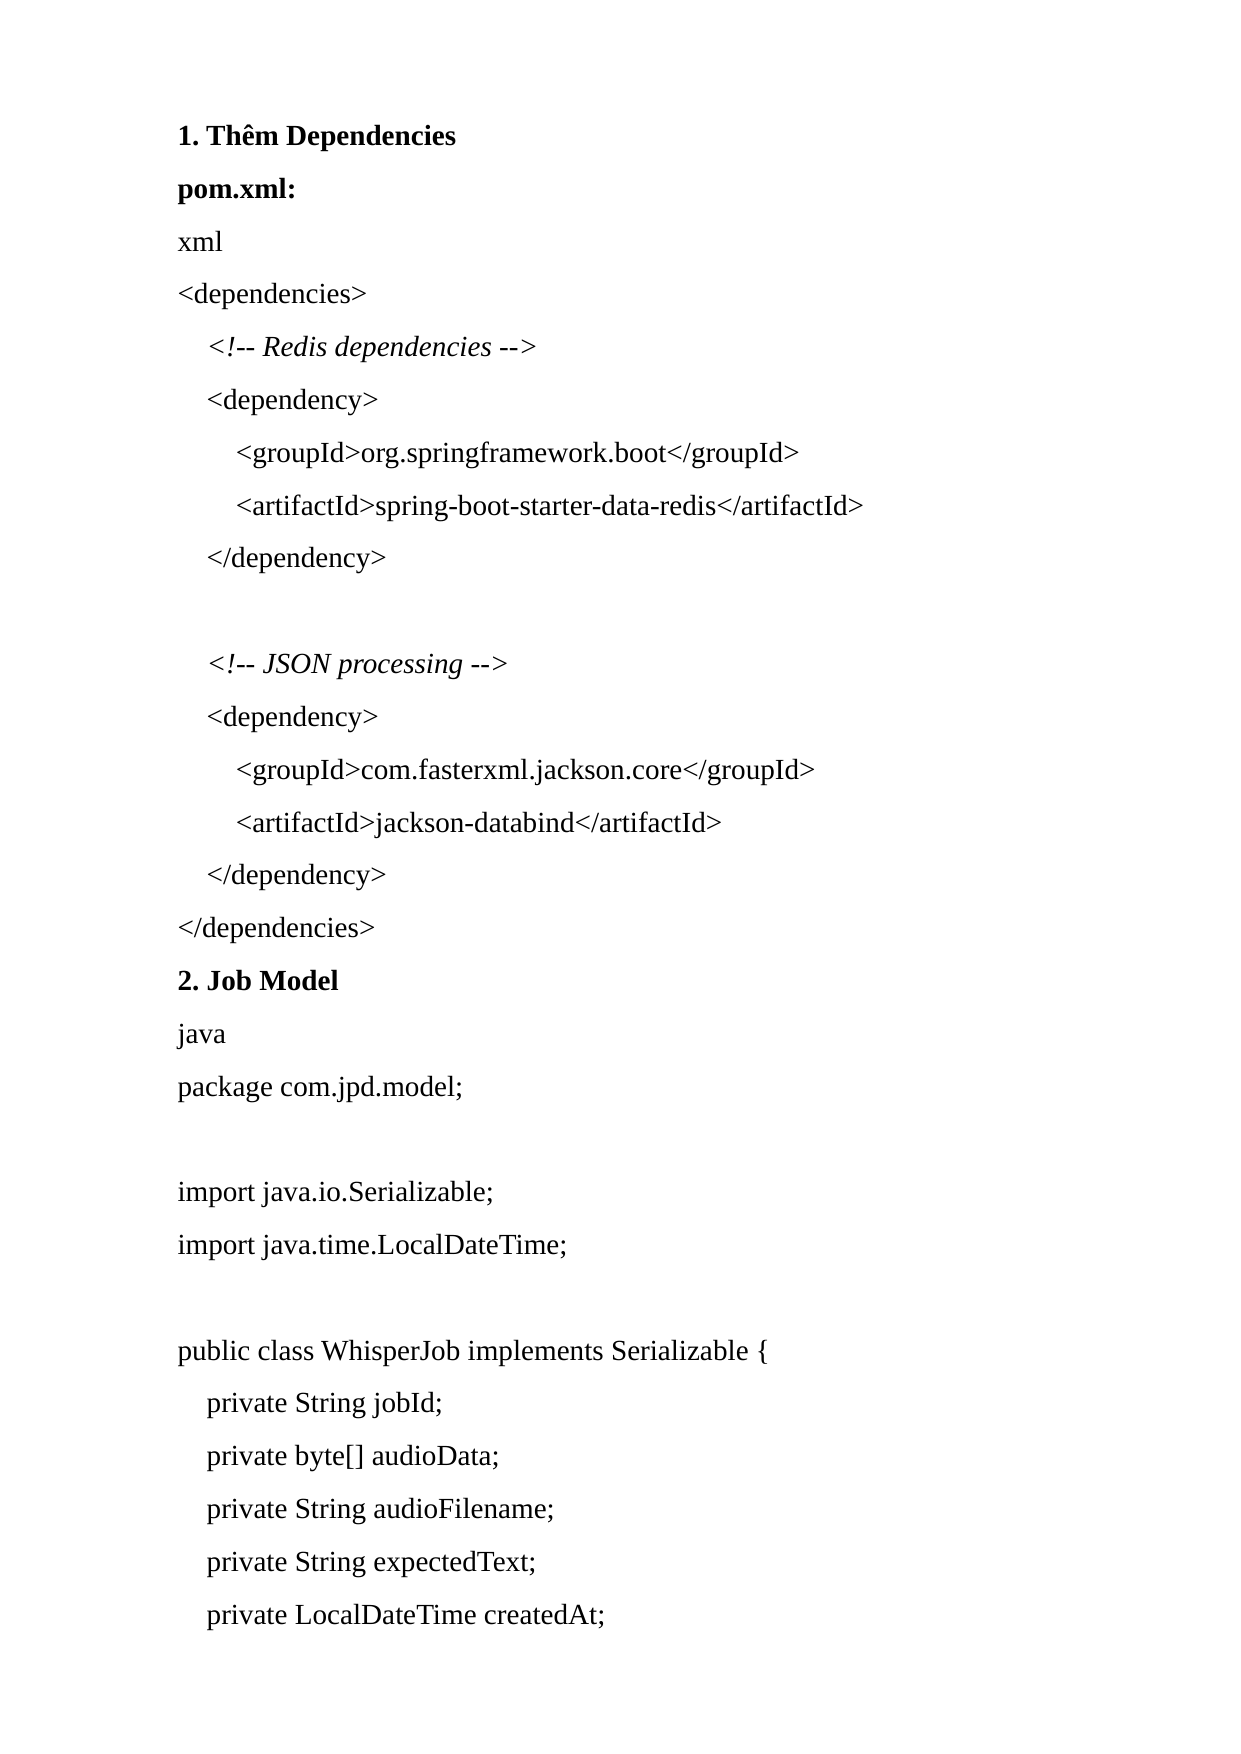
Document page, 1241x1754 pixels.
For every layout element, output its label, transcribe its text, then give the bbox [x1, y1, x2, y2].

text java [177, 1016, 1122, 1049]
text <groupId>com.fasterxml.jackson.core</groupId> [177, 752, 1122, 785]
text <dependency> [177, 699, 1122, 733]
text public class WhisperJob implements Serializable { [177, 1333, 1122, 1366]
text pom.xml: [177, 171, 1122, 204]
text import java.io.Serializable; [177, 1174, 1122, 1208]
text import java.time.LocalDateTime; [177, 1227, 1122, 1261]
text </dependencies> [177, 910, 1122, 944]
text </dependency> [177, 541, 1122, 574]
text xml [177, 224, 1122, 257]
text <dependencies> [177, 277, 1122, 310]
text private String jobId; [177, 1386, 1122, 1419]
text <!-- JSON processing --> [177, 646, 1122, 680]
text package com.jpd.model; [177, 1069, 1122, 1102]
text <dependency> [177, 382, 1122, 416]
text 2. Job Model [177, 963, 1122, 997]
text <!-- Redis dependencies --> [177, 329, 1122, 363]
text </dependency> [177, 857, 1122, 891]
text <artifactId>jackson-databind</artifactId> [177, 805, 1122, 838]
text 1. Thêm Dependencies [177, 118, 1122, 152]
text private LocalDateTime createdAt; [177, 1597, 1122, 1630]
text <artifactId>spring-boot-starter-data-redis</artifactId> [177, 488, 1122, 521]
text private String expectedText; [177, 1544, 1122, 1578]
text private String audioFilename; [177, 1491, 1122, 1525]
text private byte[] audioData; [177, 1438, 1122, 1472]
text <groupId>org.springframework.boot</groupId> [177, 435, 1122, 468]
